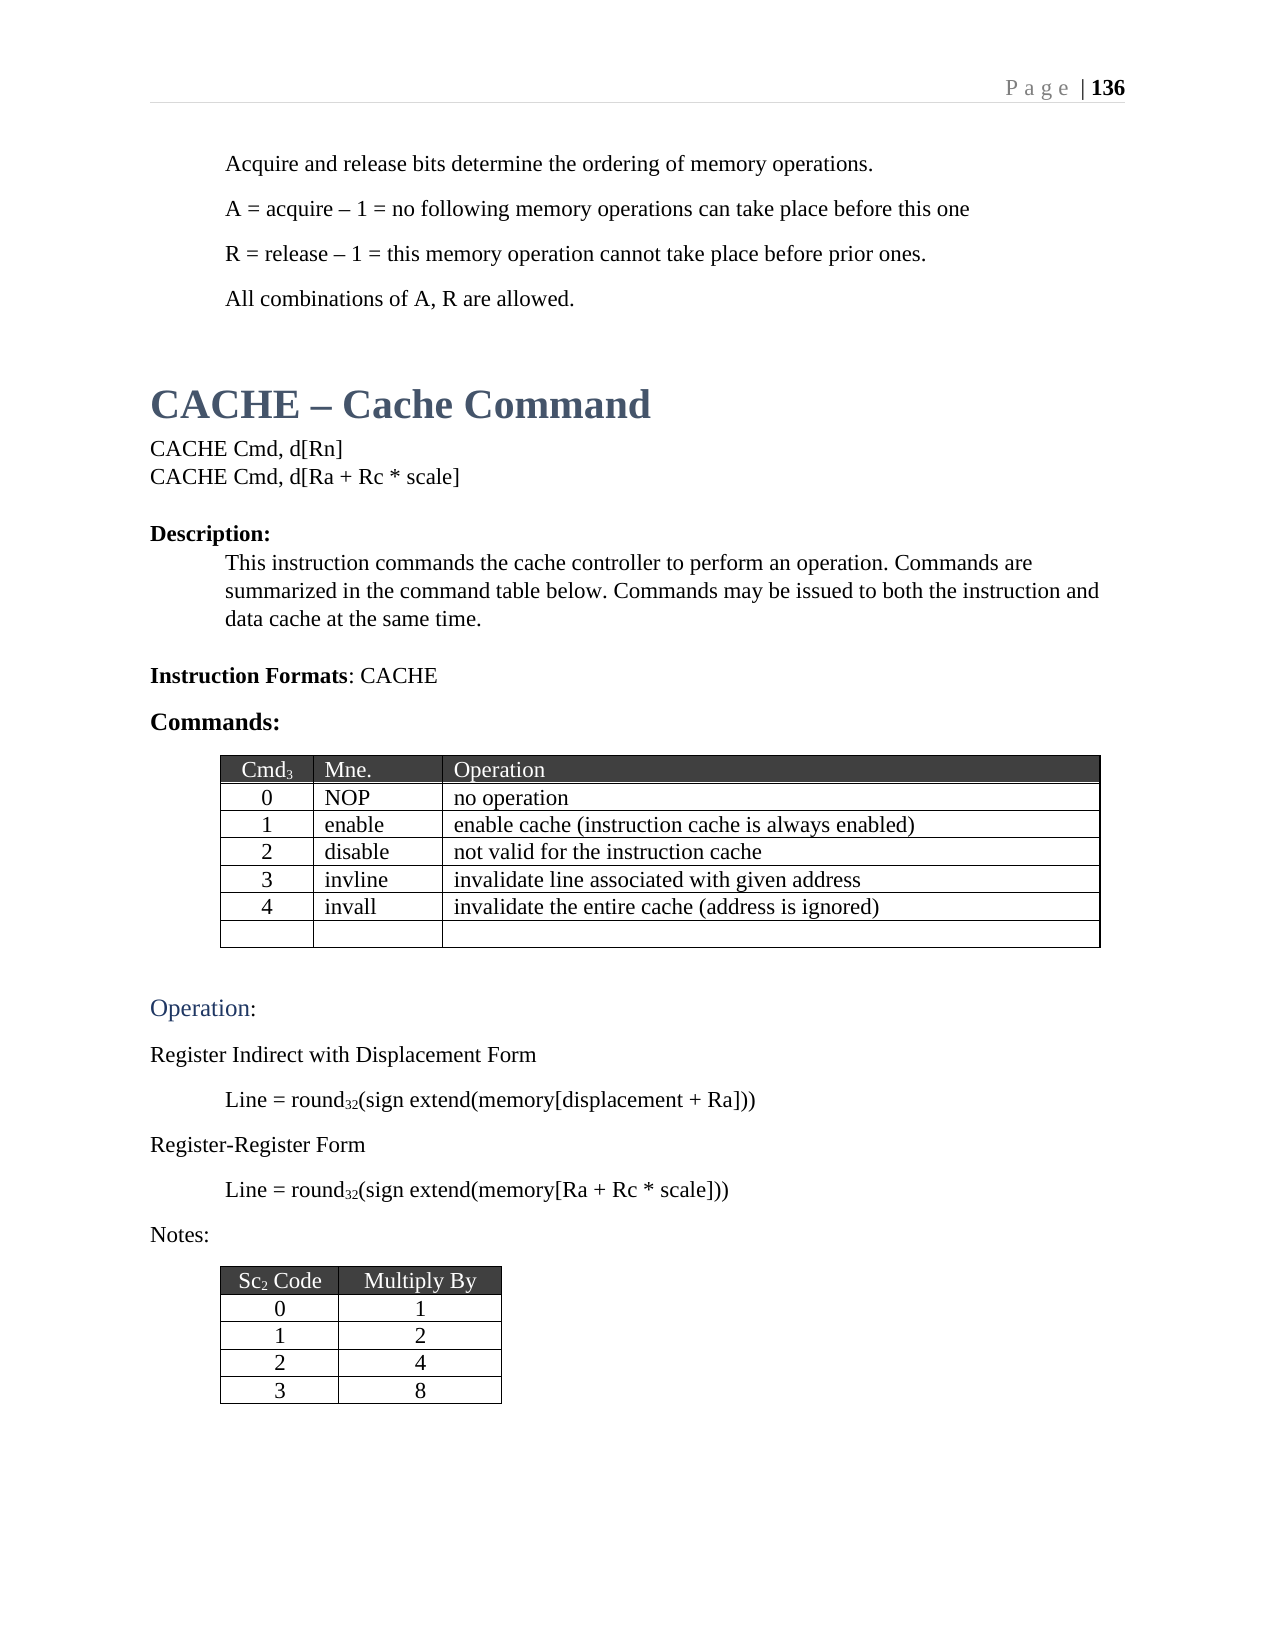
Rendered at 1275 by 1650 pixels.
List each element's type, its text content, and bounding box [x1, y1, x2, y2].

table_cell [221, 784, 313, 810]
subtitle CACHE – Cache Command [150, 380, 1125, 428]
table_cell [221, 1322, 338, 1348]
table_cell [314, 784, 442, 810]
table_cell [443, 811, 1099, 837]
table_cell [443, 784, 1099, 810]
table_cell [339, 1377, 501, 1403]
text Commands: [150, 707, 1125, 736]
text CACHE Cmd, d[Rn] [150, 435, 1125, 461]
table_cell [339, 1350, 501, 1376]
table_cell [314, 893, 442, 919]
text Line = round32(sign extend(memory[Ra + Rc * scale])) [225, 1176, 1125, 1202]
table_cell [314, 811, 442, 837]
text Instruction Formats: CACHE [150, 662, 1125, 689]
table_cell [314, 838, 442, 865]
text Operation: [150, 993, 1125, 1022]
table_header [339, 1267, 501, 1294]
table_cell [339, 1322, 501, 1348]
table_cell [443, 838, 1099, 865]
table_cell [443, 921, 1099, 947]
text A = acquire – 1 = no following memory operations can take place before this one [225, 195, 1125, 221]
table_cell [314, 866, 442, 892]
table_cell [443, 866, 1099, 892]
text Notes: [150, 1221, 1125, 1247]
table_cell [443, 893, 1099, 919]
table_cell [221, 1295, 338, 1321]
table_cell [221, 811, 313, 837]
text Acquire and release bits determine the ordering of memory operations. [225, 150, 1125, 176]
text R = release – 1 = this memory operation cannot take place before prior ones. [225, 240, 1125, 267]
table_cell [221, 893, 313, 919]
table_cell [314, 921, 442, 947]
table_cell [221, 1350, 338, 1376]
text Description: [150, 520, 1125, 546]
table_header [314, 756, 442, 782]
text CACHE Cmd, d[Ra + Rc * scale] [150, 463, 1125, 489]
text Line = round32(sign extend(memory[displacement + Ra])) [225, 1086, 1125, 1112]
text This instruction commands the cache controller to perform an operation. Commands are summarized in the command table below. Commands may be issued to both the instruction and data cache at the same time. [225, 548, 1125, 632]
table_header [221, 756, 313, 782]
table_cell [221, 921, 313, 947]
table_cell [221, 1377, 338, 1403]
text Register Indirect with Displacement Form [150, 1041, 1125, 1067]
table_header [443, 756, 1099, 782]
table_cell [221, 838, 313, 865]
text All combinations of A, R are allowed. [225, 285, 1125, 312]
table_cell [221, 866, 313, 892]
text Register-Register Form [150, 1131, 1125, 1157]
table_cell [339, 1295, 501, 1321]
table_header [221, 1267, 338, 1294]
